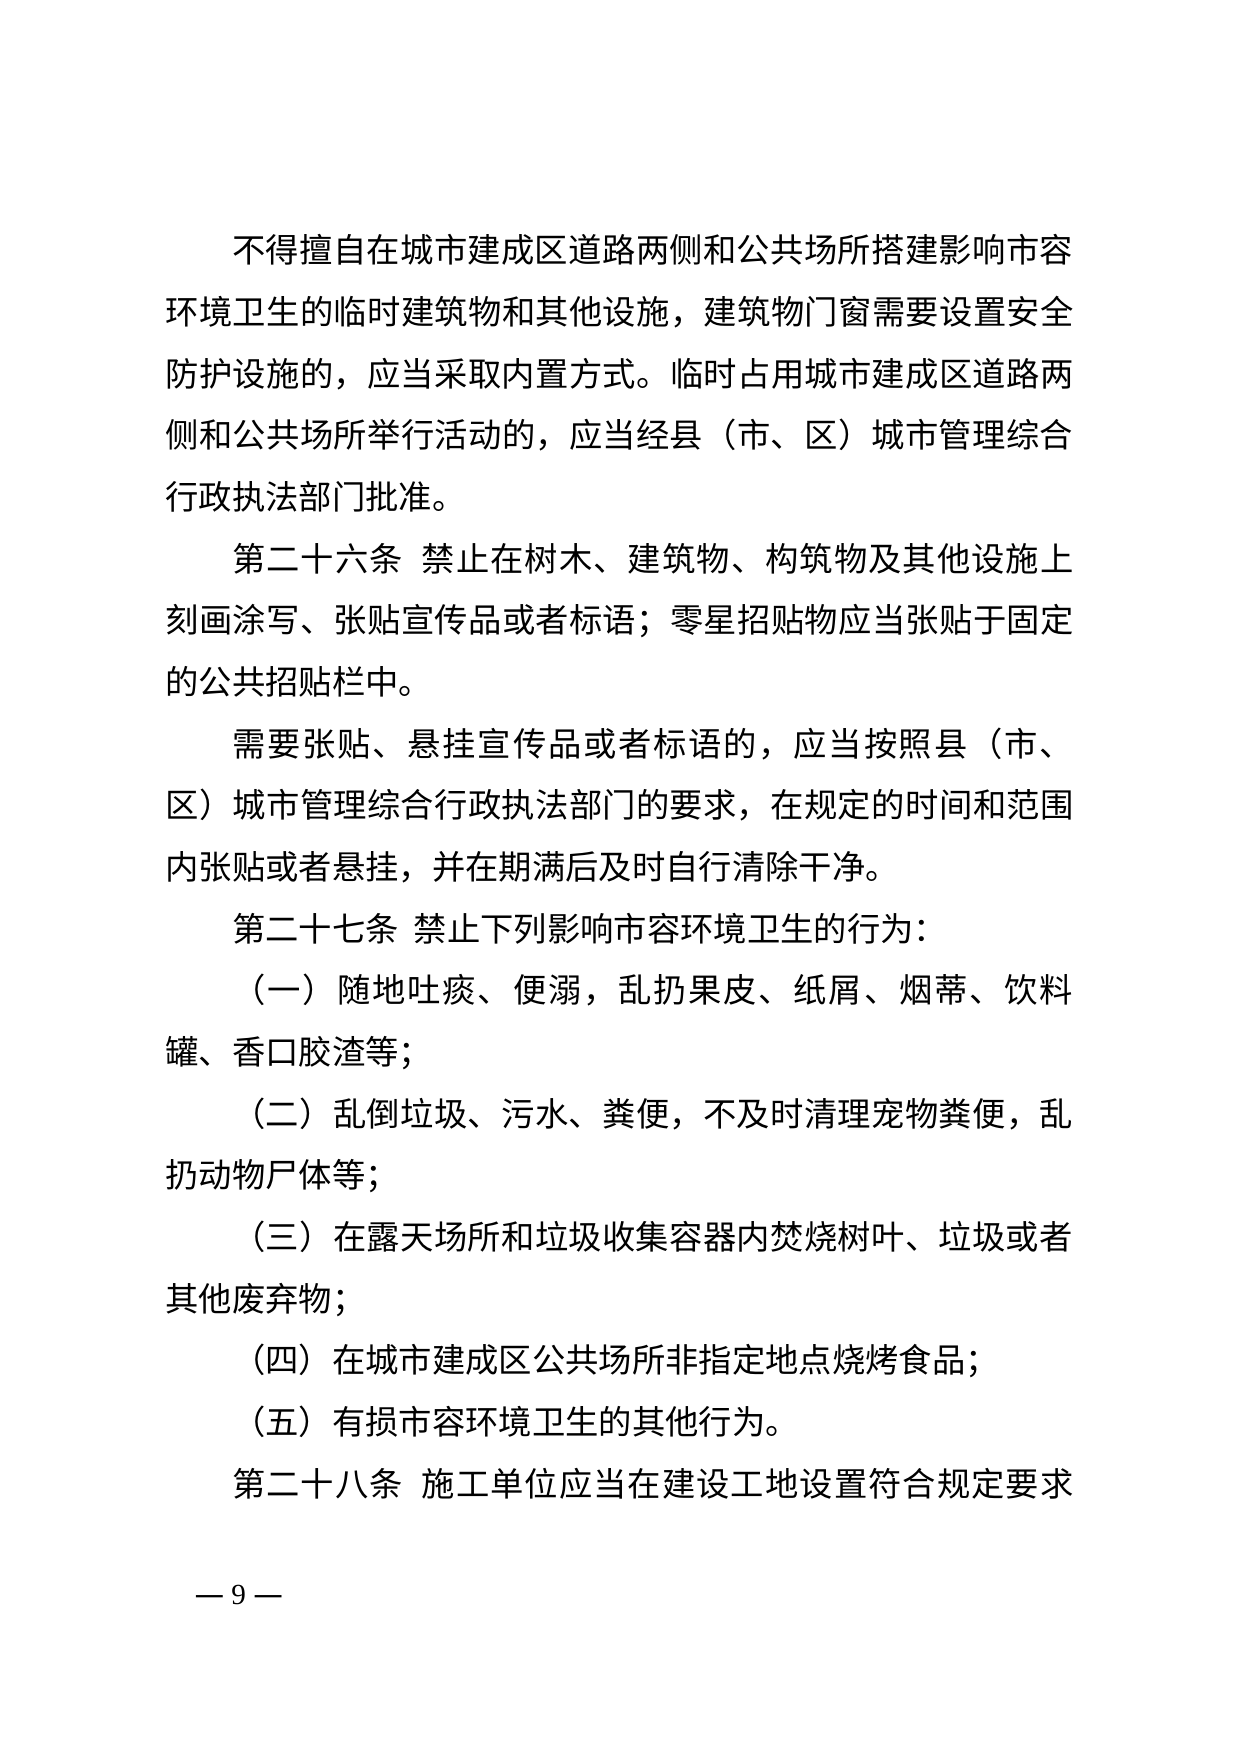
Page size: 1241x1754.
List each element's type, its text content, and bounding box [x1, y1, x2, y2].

text 不得擅自在城市建成区道路两侧和公共场所搭建影响市容环境卫生的临时建筑物和其他设施，建筑物门窗需要设置安全防护设施的，应当采取内置方式。临时占用城市建成区道路两侧和公共场所举行活动的，应当经县（市、区）城市管理综合行政执法部门批准。 [165, 214, 1075, 522]
text （一）随地吐痰、便溺，乱扔果皮、纸屑、烟蒂、饮料罐、香口胶渣等； [165, 954, 1075, 1077]
text （三）在露天场所和垃圾收集容器内焚烧树叶、垃圾或者其他废弃物； [165, 1200, 1075, 1324]
text （二）乱倒垃圾、污水、粪便，不及时清理宠物粪便，乱扔动物尸体等； [165, 1077, 1075, 1200]
text （五）有损市容环境卫生的其他行为。 [165, 1385, 1075, 1447]
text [165, 1447, 1075, 1509]
text 第二十六条 禁止在树木、建筑物、构筑物及其他设施上刻画涂写、张贴宣传品或者标语；零星招贴物应当张贴于固定的公共招贴栏中。 [165, 522, 1075, 707]
text （四）在城市建成区公共场所非指定地点烧烤食品； [165, 1324, 1075, 1385]
text 第二十七条 禁止下列影响市容环境卫生的行为： [165, 892, 1075, 954]
text 需要张贴、悬挂宣传品或者标语的，应当按照县（市、区）城市管理综合行政执法部门的要求，在规定的时间和范围内张贴或者悬挂，并在期满后及时自行清除干净。 [165, 707, 1075, 892]
